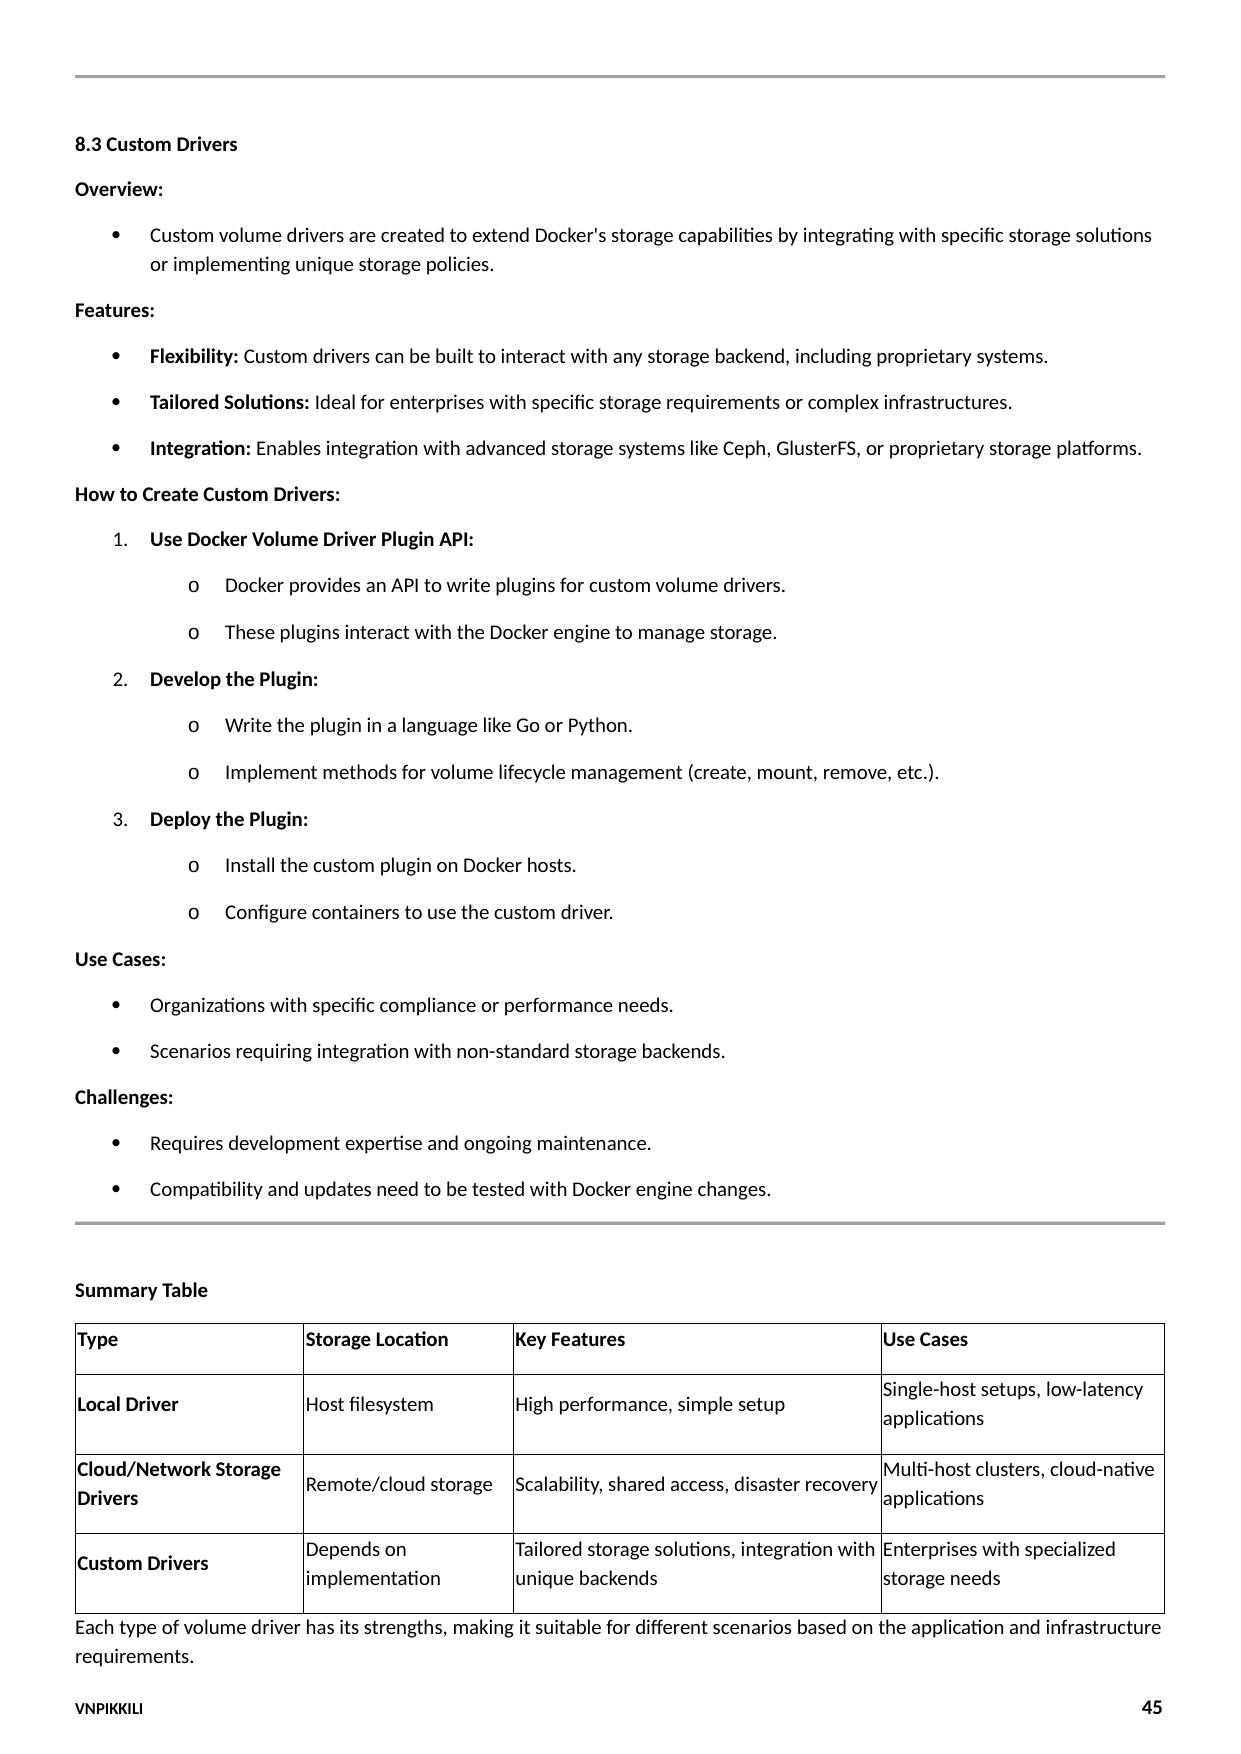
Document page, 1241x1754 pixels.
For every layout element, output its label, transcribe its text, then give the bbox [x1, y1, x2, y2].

list Compatibility and updates need to be tested with Docker engine changes. [112, 1176, 1165, 1201]
list Organizations with specific compliance or performance needs. [112, 992, 1165, 1018]
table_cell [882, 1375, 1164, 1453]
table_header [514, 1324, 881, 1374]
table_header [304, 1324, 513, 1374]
list Integration: Enables integration with advanced storage systems like Ceph, GlusterFS, or proprietary storage platforms. [112, 435, 1165, 460]
text How to Create Custom Drivers: [75, 481, 1165, 506]
text Features: [75, 297, 1165, 323]
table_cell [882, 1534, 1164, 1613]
list These plugins interact with the Docker engine to manage storage. [187, 619, 1165, 646]
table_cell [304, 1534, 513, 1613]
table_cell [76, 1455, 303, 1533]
list Flexibility: Custom drivers can be built to interact with any storage backend, including proprietary systems. [112, 343, 1165, 369]
list Tailored Solutions: Ideal for enterprises with specific storage requirements or complex infrastructures. [112, 389, 1165, 414]
list Install the custom plugin on Docker hosts. [187, 852, 1165, 879]
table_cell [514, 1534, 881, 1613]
list Implement methods for volume lifecycle management (create, mount, remove, etc.). [187, 759, 1165, 786]
list Configure containers to use the custom driver. [187, 899, 1165, 926]
list Deploy the Plugin: [112, 807, 1165, 832]
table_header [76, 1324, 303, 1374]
list Scenarios requiring integration with non-standard storage backends. [112, 1038, 1165, 1064]
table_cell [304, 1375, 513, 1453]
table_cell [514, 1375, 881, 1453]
text Overview: [75, 177, 1165, 202]
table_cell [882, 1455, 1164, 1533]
list Develop the Plugin: [112, 667, 1165, 692]
text Each type of volume driver has its strengths, making it suitable for different scenarios based on the application and infrastructure requirements. [75, 1614, 1165, 1668]
list Requires development expertise and ongoing maintenance. [112, 1130, 1165, 1155]
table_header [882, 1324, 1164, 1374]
text Challenges: [75, 1084, 1165, 1109]
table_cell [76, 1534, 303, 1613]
text 8.3 Custom Drivers [75, 131, 1165, 156]
list Docker provides an API to write plugins for custom volume drivers. [187, 572, 1165, 599]
list Write the plugin in a language like Go or Python. [187, 712, 1165, 739]
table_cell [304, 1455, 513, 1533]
list Use Docker Volume Driver Plugin API: [112, 527, 1165, 552]
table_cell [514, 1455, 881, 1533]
text Summary Table [75, 1277, 1165, 1303]
text Use Cases: [75, 947, 1165, 972]
list Custom volume drivers are created to extend Docker's storage capabilities by integrating with specific storage solutions or implementing unique storage policies. [112, 222, 1165, 277]
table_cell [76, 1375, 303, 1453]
